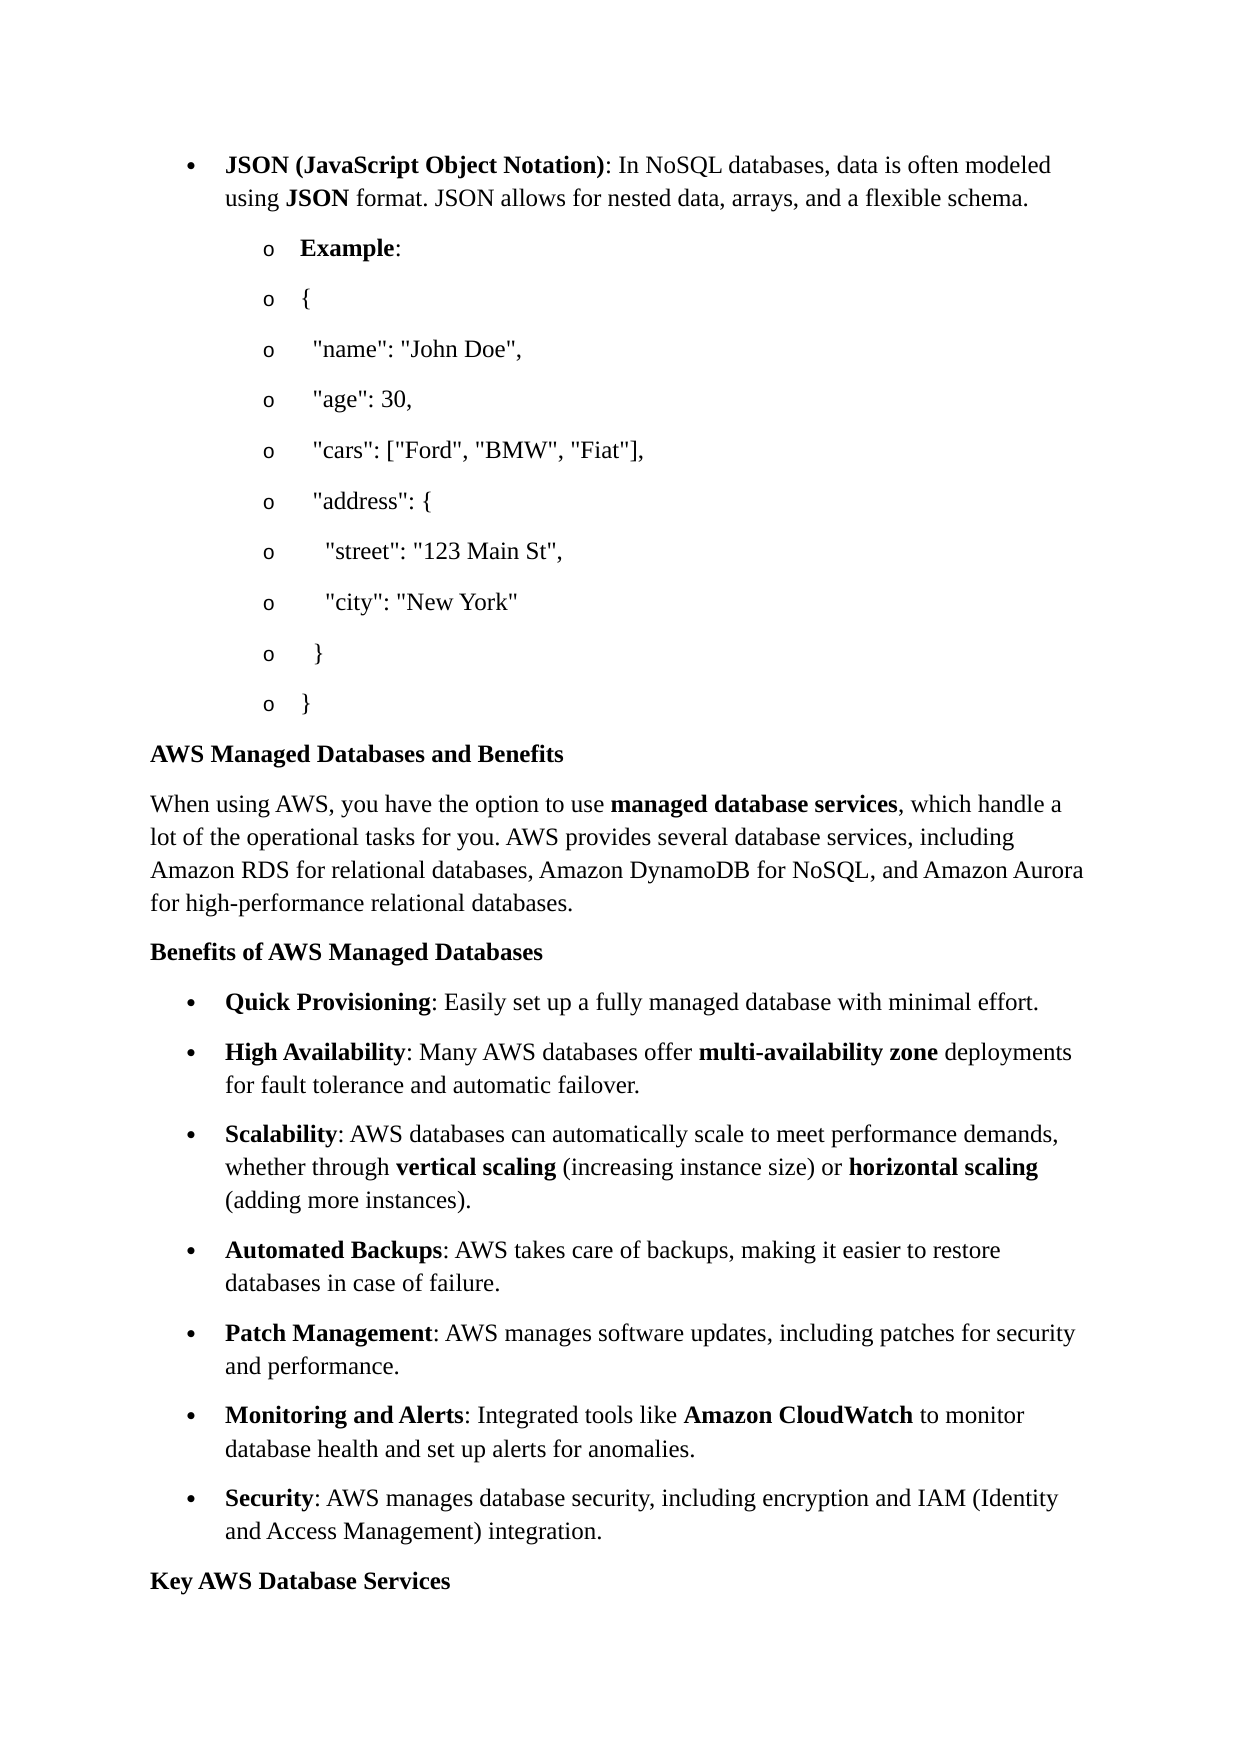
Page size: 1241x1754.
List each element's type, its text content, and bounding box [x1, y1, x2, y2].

list Monitoring and Alerts: Integrated tools like Amazon CloudWatch to monitor database health and set up alerts for anomalies. [187, 1401, 1090, 1462]
list "name": "John Doe", [262, 334, 1090, 363]
text Key AWS Database Services [150, 1566, 1090, 1595]
list High Availability: Many AWS databases offer multi-availability zone deployments for fault tolerance and automatic failover. [187, 1037, 1090, 1098]
list Example: [262, 233, 1090, 262]
list } [262, 688, 1090, 718]
list Automated Backups: AWS takes care of backups, making it easier to restore databases in case of failure. [187, 1235, 1090, 1297]
list { [262, 283, 1090, 313]
list "address": { [262, 486, 1090, 515]
list "street": "123 Main St", [262, 536, 1090, 566]
list Security: AWS manages database security, including encryption and IAM (Identity and Access Management) integration. [187, 1483, 1090, 1545]
text AWS Managed Databases and Benefits [150, 739, 1090, 768]
text Benefits of AWS Managed Databases [150, 937, 1090, 966]
list Patch Management: AWS manages software updates, including patches for security and performance. [187, 1318, 1090, 1380]
list "age": 30, [262, 384, 1090, 414]
text When using AWS, you have the option to use managed database services, which handle a lot of the operational tasks for you. AWS provides several database services, including Amazon RDS for relational databases, Amazon DynamoDB for NoSQL, and Amazon Aurora for high-performance relational databases. [150, 789, 1090, 916]
list "cars": ["Ford", "BMW", "Fiat"], [262, 435, 1090, 465]
list JSON (JavaScript Object Notation): In NoSQL databases, data is often modeled using JSON format. JSON allows for nested data, arrays, and a flexible schema. [187, 150, 1090, 212]
list "city": "New York" [262, 587, 1090, 617]
list Quick Provisioning: Easily set up a fully managed database with minimal effort. [187, 987, 1090, 1016]
list Scalability: AWS databases can automatically scale to meet performance demands, whether through vertical scaling (increasing instance size) or horizontal scaling (adding more instances). [187, 1119, 1090, 1214]
list } [262, 638, 1090, 667]
